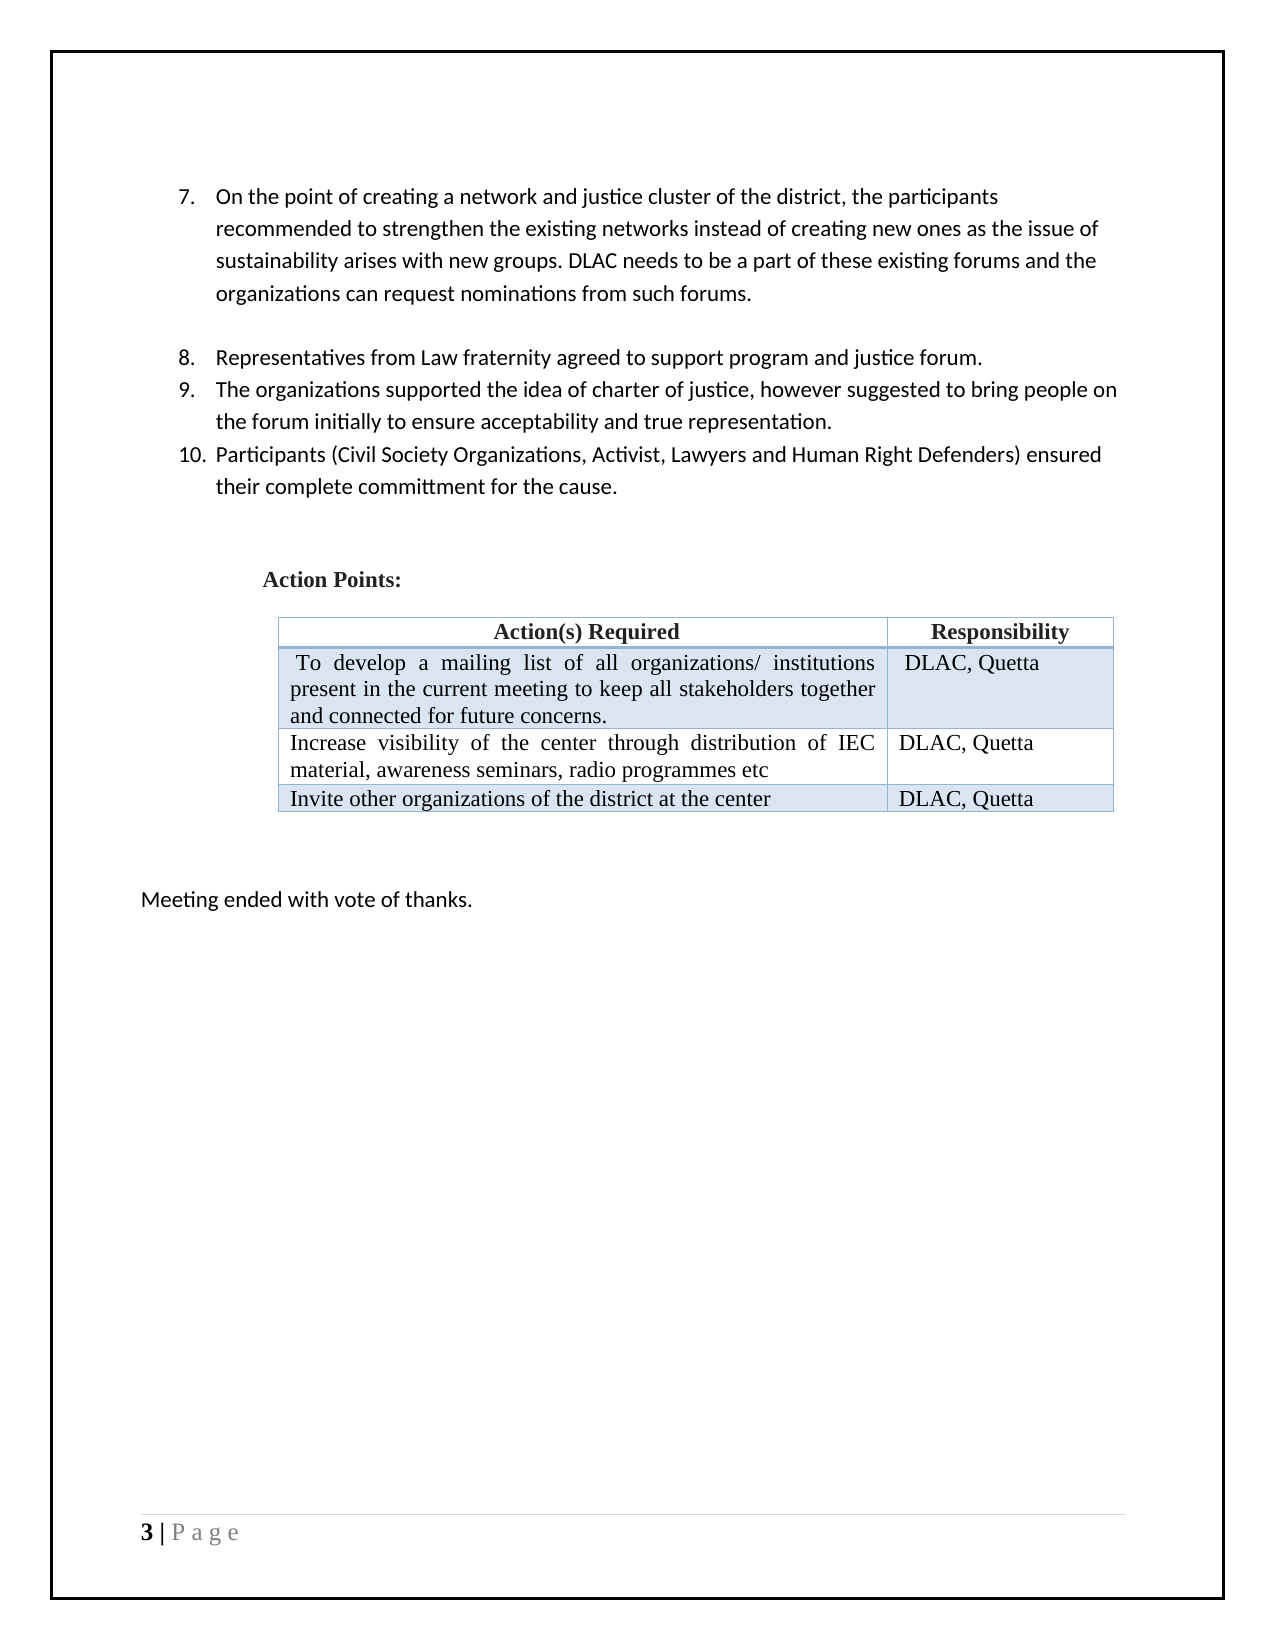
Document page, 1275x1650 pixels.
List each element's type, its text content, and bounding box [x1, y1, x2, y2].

table_cell DLAC, Quetta [888, 649, 1113, 728]
list Representatives from Law fraternity agreed to support program and justice forum. [178, 343, 1125, 371]
table_cell To develop a mailing list of all organizations/ institutions present in the current meeting to keep all stakeholders together and connected for future concerns. [279, 649, 887, 728]
list On the point of creating a network and justice cluster of the district, the participants recommended to strengthen the existing networks instead of creating new ones as the issue of sustainability arises with new groups. DLAC needs to be a part of these existing forums and the organizations can request nominations from such forums. [178, 182, 1125, 307]
table_header Action(s) Required [279, 618, 887, 646]
table_cell Increase visibility of the center through distribution of IEC material, awareness seminars, radio programmes etc [279, 729, 887, 784]
table_cell DLAC, Quetta [888, 785, 1113, 811]
list Participants (Civil Society Organizations, Activist, Lawyers and Human Right Defenders) ensured their complete committment for the cause. [178, 440, 1125, 500]
text Meeting ended with vote of thanks. [141, 885, 1125, 913]
table_header Responsibility [888, 618, 1113, 646]
list The organizations supported the idea of charter of justice, however suggested to bring people on the forum initially to ensure acceptability and true representation. [178, 375, 1125, 436]
table_cell DLAC, Quetta [888, 729, 1113, 784]
table_cell Invite other organizations of the district at the center [279, 785, 887, 811]
text Action Points: [262, 566, 1125, 592]
